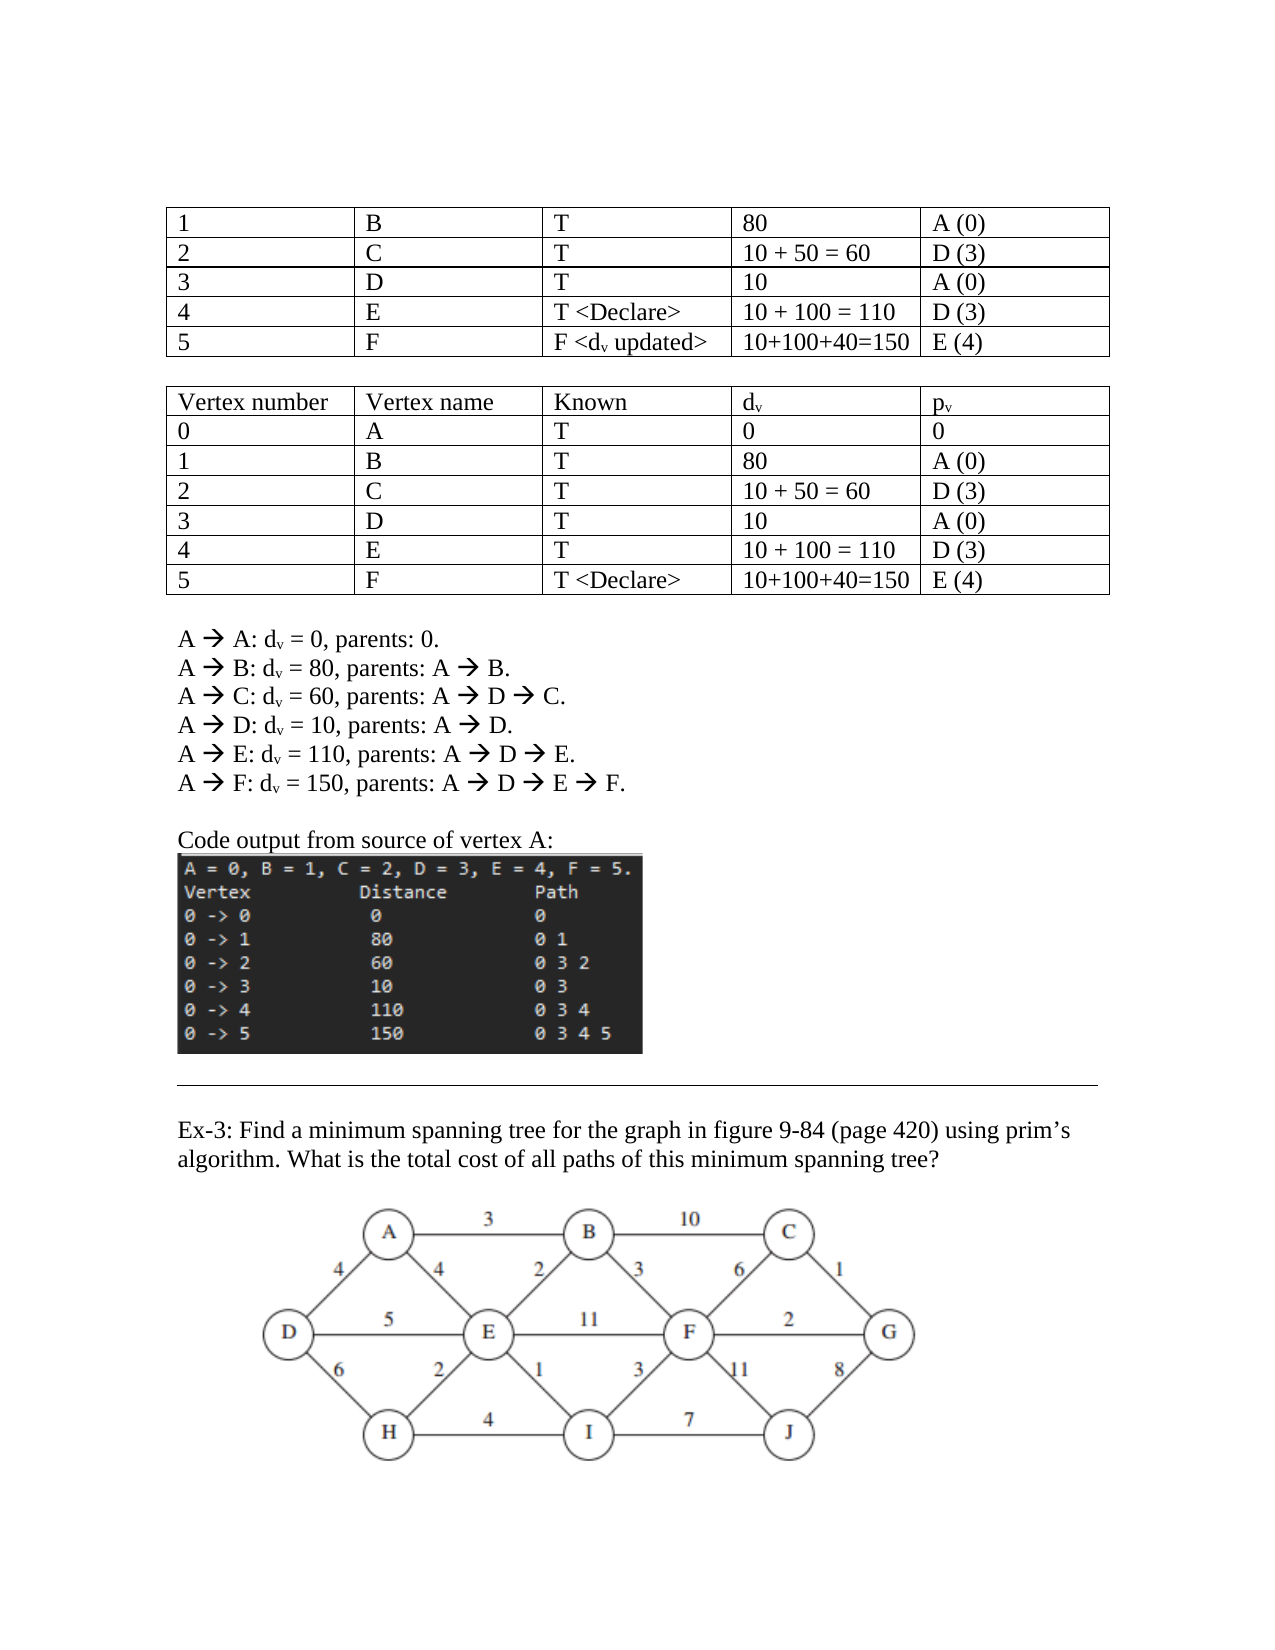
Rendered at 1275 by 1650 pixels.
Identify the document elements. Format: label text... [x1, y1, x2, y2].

text A A: dv = 0, parents: 0. [177, 624, 1098, 653]
table_cell 2 [167, 476, 354, 505]
table_cell C [355, 476, 542, 505]
text Ex-3: Find a minimum spanning tree for the graph in figure 9-84 (page 420) using prim’s algorithm. What is the total cost of all paths of this minimum spanning tree? [177, 1115, 1098, 1172]
table_cell F [355, 565, 542, 594]
table_cell T [543, 416, 731, 445]
text A D: dv = 10, parents: A D. [177, 710, 1098, 739]
table_cell T [543, 476, 731, 505]
table_cell D [355, 506, 542, 534]
table_cell 3 [167, 268, 354, 296]
table_cell C [355, 238, 542, 266]
table_cell 10+100+40=150 [732, 327, 920, 356]
table_cell 10+100+40=150 [732, 565, 920, 594]
table_cell D [355, 268, 542, 296]
table_cell D (3) [921, 536, 1109, 564]
table_cell 5 [167, 327, 354, 356]
table_cell E (4) [921, 565, 1109, 594]
table_cell D (3) [921, 238, 1109, 266]
picture [177, 1201, 981, 1472]
table_cell A (0) [921, 446, 1109, 475]
text A C: dv = 60, parents: A D C. [177, 681, 1098, 710]
text A F: dv = 150, parents: A D E F. [177, 768, 1098, 796]
table_header pv [921, 387, 1109, 415]
table_cell 0 [167, 416, 354, 445]
table_cell 0 [921, 416, 1109, 445]
table_cell 10 [732, 268, 920, 296]
table_cell 4 [167, 536, 354, 564]
table_cell 80 [732, 446, 920, 475]
table_cell 2 [167, 238, 354, 266]
table_cell 10 + 100 = 110 [732, 297, 920, 326]
table_cell D (3) [921, 297, 1109, 326]
table_cell 10 [732, 506, 920, 534]
table_cell 10 + 100 = 110 [732, 536, 920, 564]
table_cell 3 [167, 506, 354, 534]
table_cell T [543, 238, 731, 266]
table_cell 5 [167, 565, 354, 594]
table_cell T [543, 208, 731, 237]
table_cell T [543, 446, 731, 475]
table_cell B [355, 208, 542, 237]
table_cell 10 + 50 = 60 [732, 476, 920, 505]
table_cell A (0) [921, 268, 1109, 296]
table_header Known [543, 387, 731, 415]
table_cell T <Declare> [543, 297, 731, 326]
table_cell A (0) [921, 506, 1109, 534]
text A E: dv = 110, parents: A D E. [177, 739, 1098, 768]
table_cell B [355, 446, 542, 475]
table_cell 1 [167, 208, 354, 237]
table_cell E [355, 536, 542, 564]
table_cell E [355, 297, 542, 326]
table_cell F [355, 327, 542, 356]
table_cell E (4) [921, 327, 1109, 356]
table_cell 1 [167, 446, 354, 475]
table_cell 10 + 50 = 60 [732, 238, 920, 266]
table_cell T [543, 536, 731, 564]
table_cell D (3) [921, 476, 1109, 505]
table_cell T <Declare> [543, 565, 731, 594]
picture [177, 853, 643, 1054]
table_header Vertex number [167, 387, 354, 415]
table_cell A (0) [921, 208, 1109, 237]
table_cell 80 [732, 208, 920, 237]
table_header Vertex name [355, 387, 542, 415]
text Code output from source of vertex A: [177, 825, 1098, 854]
table_cell 0 [732, 416, 920, 445]
table_cell T [543, 506, 731, 534]
table_cell F <dv updated> [543, 327, 731, 356]
table_cell 4 [167, 297, 354, 326]
text A B: dv = 80, parents: A B. [177, 653, 1098, 681]
table_cell T [543, 268, 731, 296]
table_header dv [732, 387, 920, 415]
table_cell A [355, 416, 542, 445]
